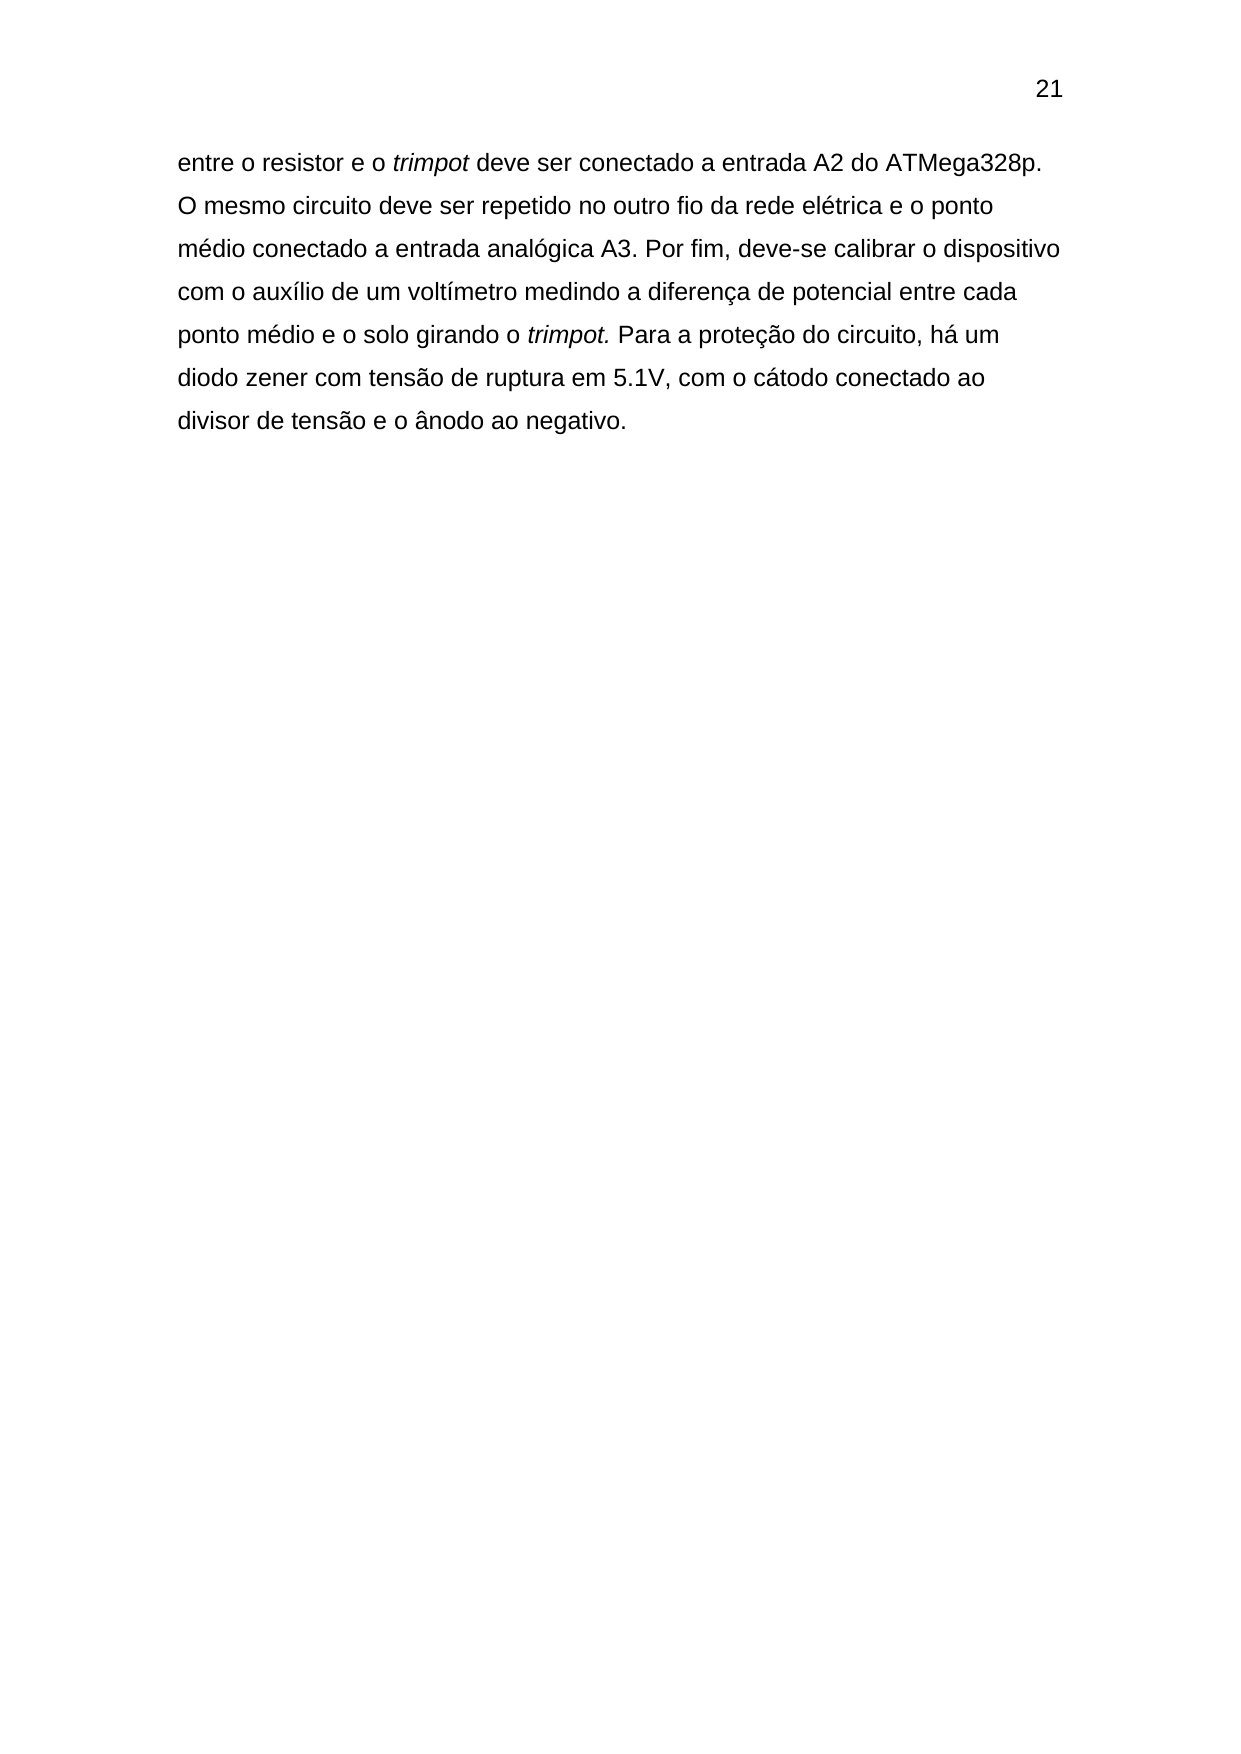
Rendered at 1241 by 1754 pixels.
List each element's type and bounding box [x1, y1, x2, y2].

text [177, 148, 1063, 435]
